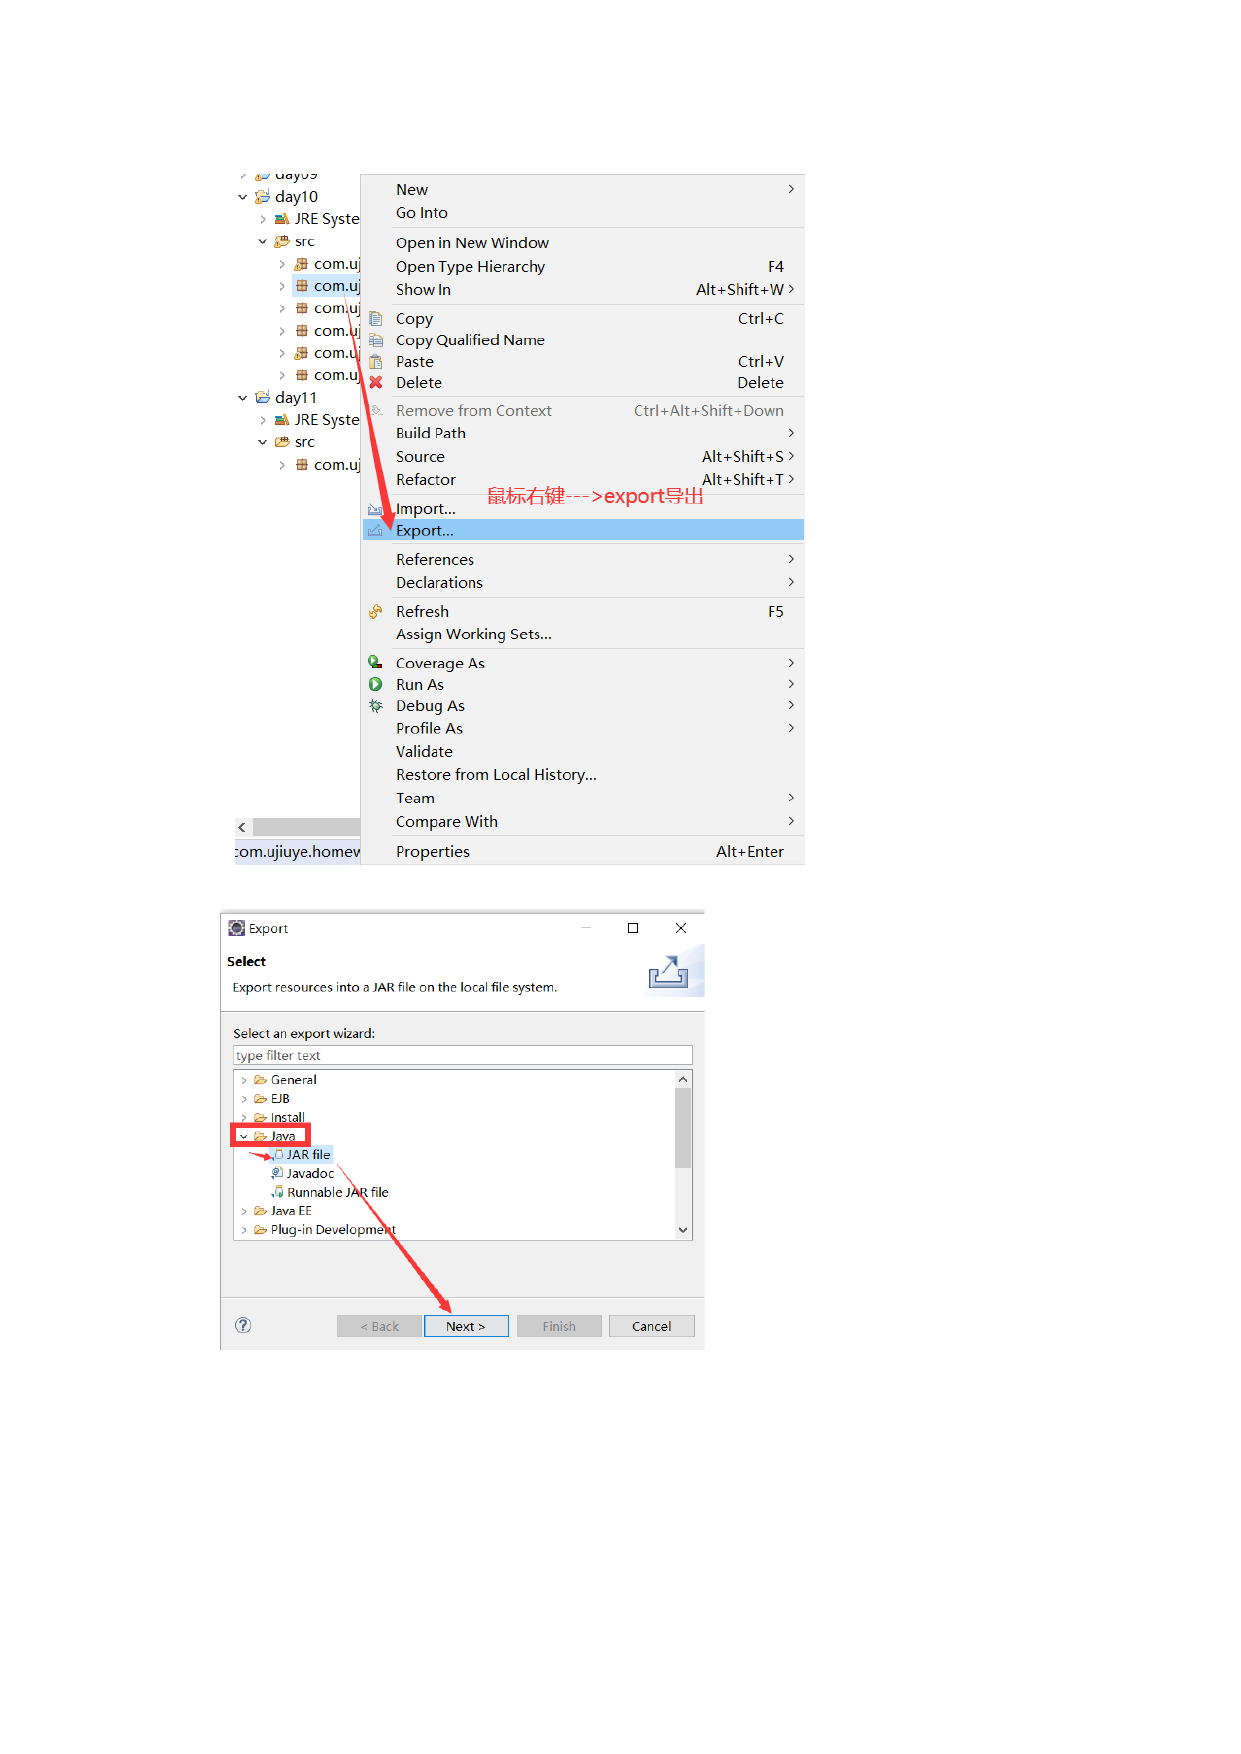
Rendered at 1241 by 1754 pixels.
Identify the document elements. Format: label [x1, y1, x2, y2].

picture [235, 174, 806, 865]
picture [220, 909, 705, 1350]
